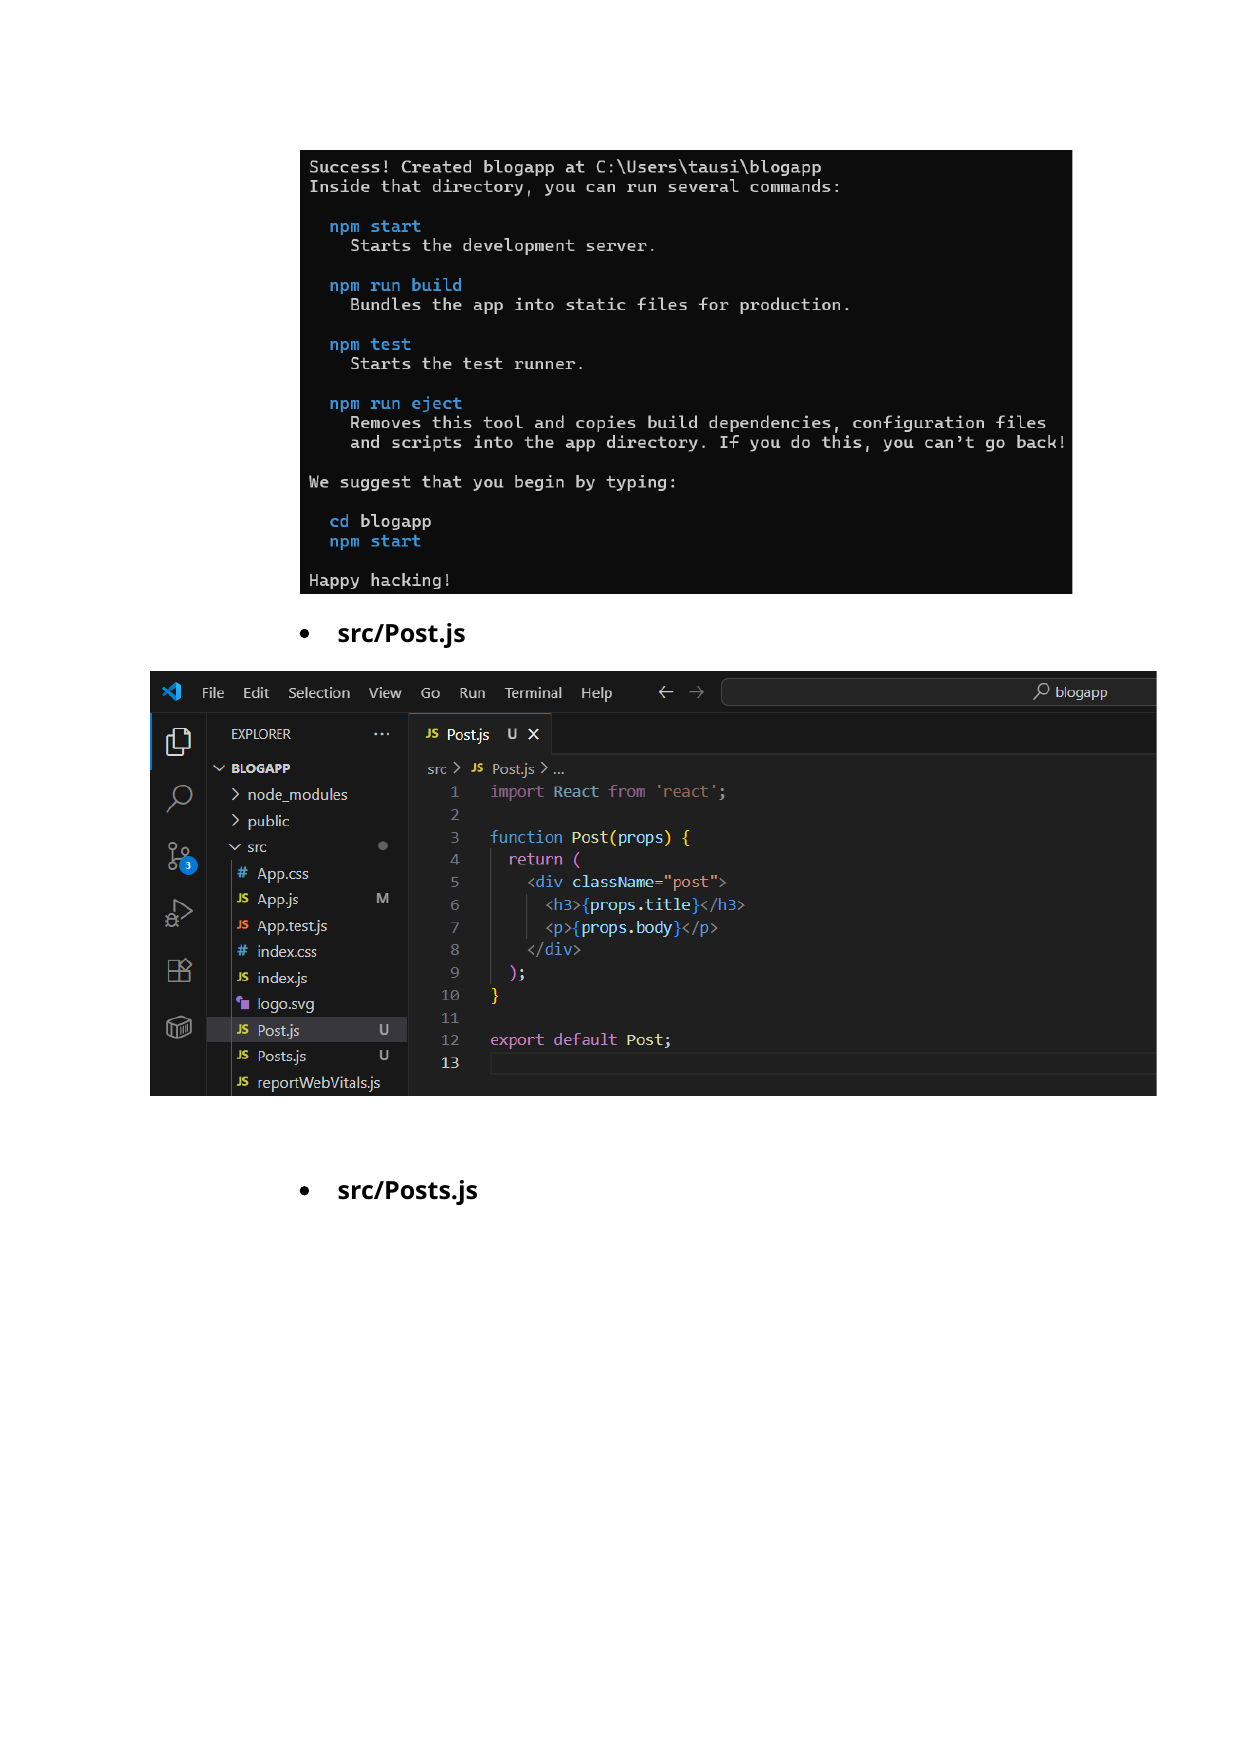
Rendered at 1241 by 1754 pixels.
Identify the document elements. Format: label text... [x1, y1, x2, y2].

list src/Posts.js [300, 1173, 1090, 1207]
list src/Post.js [300, 616, 1090, 649]
picture [150, 671, 1157, 1096]
picture [300, 150, 1073, 594]
